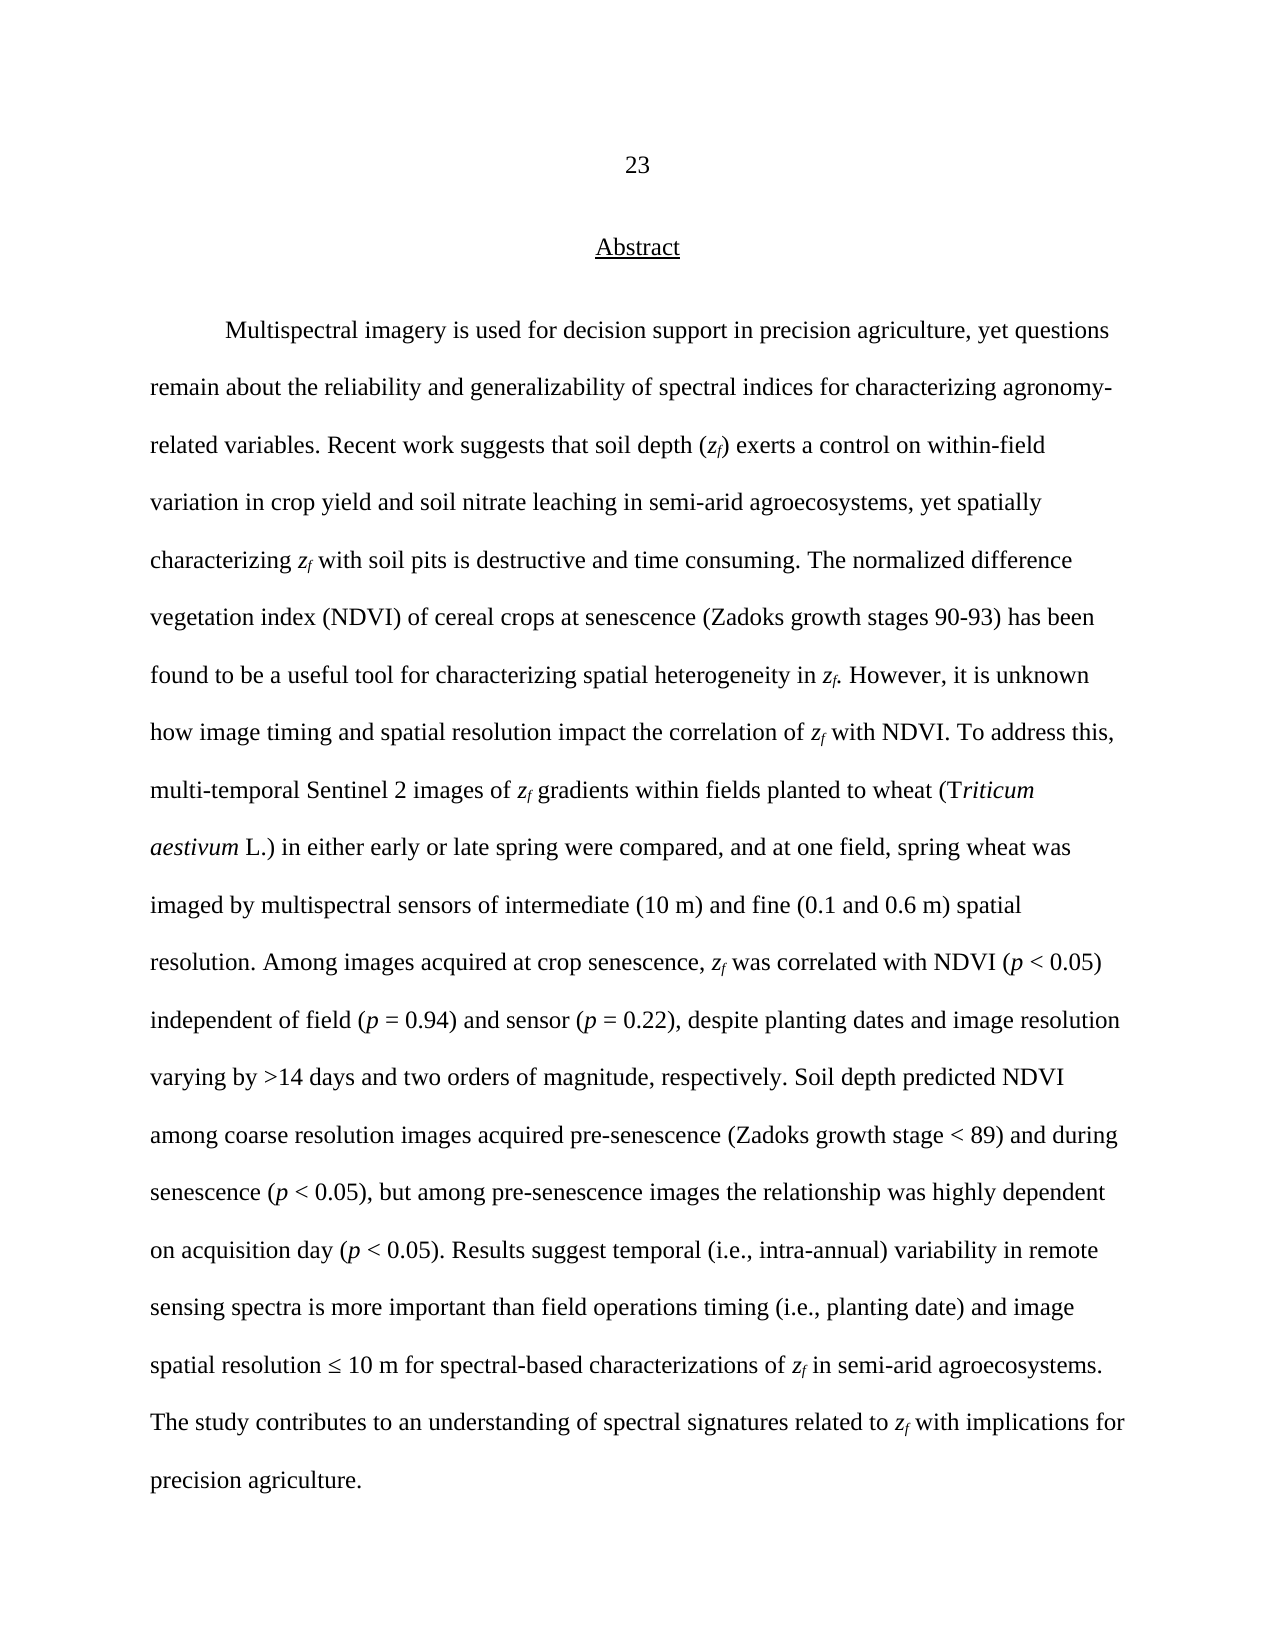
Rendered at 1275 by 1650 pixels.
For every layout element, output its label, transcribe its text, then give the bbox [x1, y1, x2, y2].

subtitle Abstract [150, 232, 1125, 261]
text Multispectral imagery is used for decision support in precision agriculture, yet questions remain about the reliability and generalizability of spectral indices for characterizing agronomy-related variables. Recent work suggests that soil depth (zf) exerts a control on within-field variation in crop yield and soil nitrate leaching in semi-arid agroecosystems, yet spatially characterizing zf with soil pits is destructive and time consuming. The normalized difference vegetation index (NDVI) of cereal crops at senescence (Zadoks growth stages 90-93) has been found to be a useful tool for characterizing spatial heterogeneity in zf. However, it is unknown how image timing and spatial resolution impact the correlation of zf with NDVI. To address this, multi-temporal Sentinel 2 images of zf gradients within fields planted to wheat (Triticum aestivum L.) in either early or late spring were compared, and at one field, spring wheat was imaged by multispectral sensors of intermediate (10 m) and fine (0.1 and 0.6 m) spatial resolution. Among images acquired at crop senescence, zf was correlated with NDVI (p < 0.05) independent of field (p = 0.94) and sensor (p = 0.22), despite planting dates and image resolution varying by >14 days and two orders of magnitude, respectively. Soil depth predicted NDVI among coarse resolution images acquired pre-senescence (Zadoks growth stage < 89) and during senescence (p < 0.05), but among pre-senescence images the relationship was highly dependent on acquisition day (p < 0.05). Results suggest temporal (i.e., intra-annual) variability in remote sensing spectra is more important than field operations timing (i.e., planting date) and image spatial resolution ≤ 10 m for spectral-based characterizations of zf in semi-arid agroecosystems. The study contributes to an understanding of spectral signatures related to zf with implications for precision agriculture. [150, 315, 1125, 1494]
